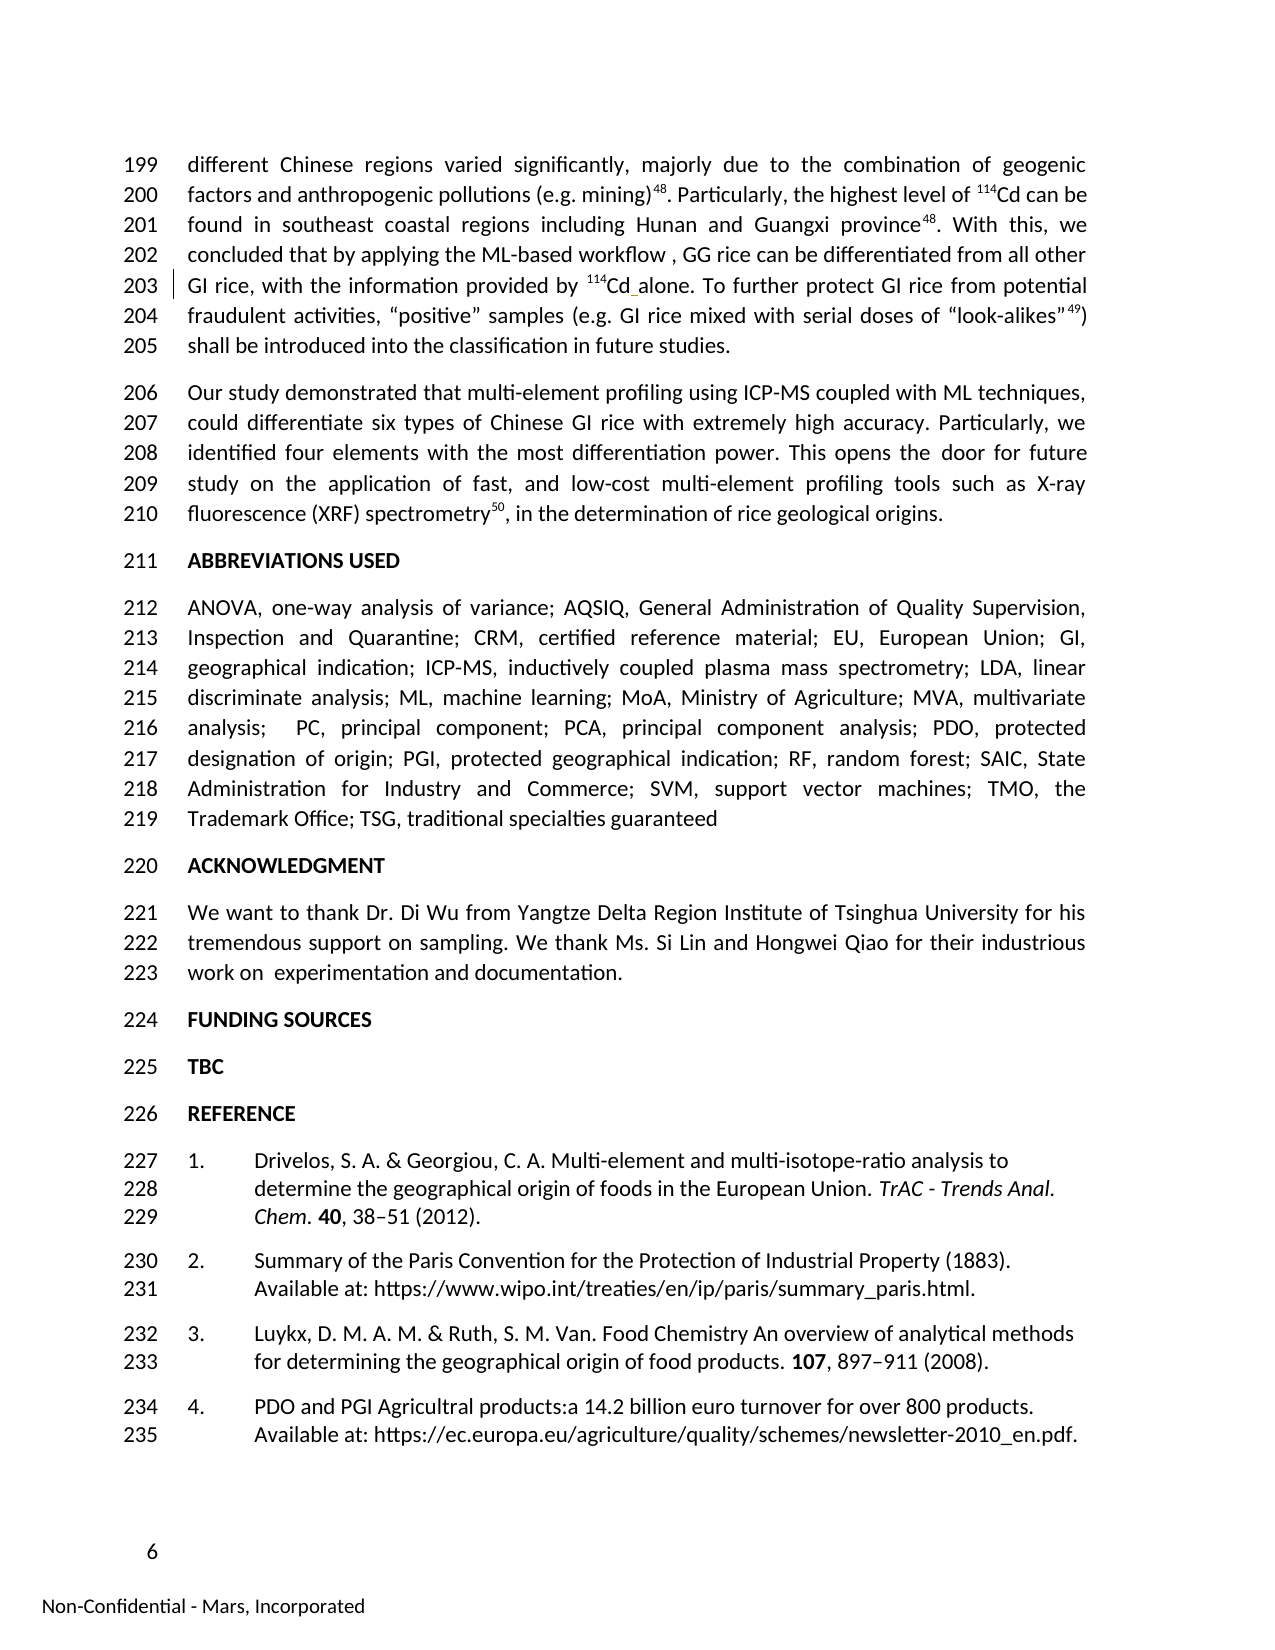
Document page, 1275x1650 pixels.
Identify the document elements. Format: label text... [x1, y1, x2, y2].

text We want to thank Dr. Di Wu from Yangtze Delta Region Institute of Tsinghua University for his tremendous support on sampling. We thank Ms. Si Lin and Hongwei Qiao for their industrious work on experimentation and documentation. [187, 898, 1087, 986]
text TBC [187, 1052, 1087, 1080]
text 2. Summary of the Paris Convention for the Protection of Industrial Property (1883). Available at: https://www.wipo.int/treaties/en/ip/paris/summary_paris.html. [187, 1247, 1087, 1303]
text ANOVA, one-way analysis of variance; AQSIQ, General Administration of Quality Supervision, Inspection and Quarantine; CRM, certified reference material; EU, European Union; GI, geographical indication; ICP-MS, inductively coupled plasma mass spectrometry; LDA, linear discriminate analysis; ML, machine learning; MoA, Ministry of Agriculture; MVA, multivariate analysis; PC, principal component; PCA, principal component analysis; PDO, protected designation of origin; PGI, protected geographical indication; RF, random forest; SAIC, State Administration for Industry and Commerce; SVM, support vector machines; TMO, the Trademark Office; TSG, traditional specialties guaranteed [187, 593, 1087, 832]
text ABBREVIATIONS USED [187, 546, 1087, 574]
text FUNDING SOURCES [187, 1005, 1087, 1033]
text 1. Drivelos, S. A. & Georgiou, C. A. Multi-element and multi-isotope-ratio analysis to determine the geographical origin of foods in the European Union. TrAC - Trends Anal. Chem. 40, 38–51 (2012). [187, 1146, 1087, 1230]
text Our study demonstrated that multi-element profiling using ICP-MS coupled with ML techniques, could differentiate six types of Chinese GI rice with extremely high accuracy. Particularly, we identified four elements with the most differentiation power. This opens the door for future study on the application of fast, and low-cost multi-element profiling tools such as X-ray fluorescence (XRF) spectrometry50, in the determination of rice geological origins. [187, 378, 1087, 527]
text ACKNOWLEDGMENT [187, 851, 1087, 879]
text REFERENCE [187, 1099, 1087, 1127]
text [187, 150, 1087, 359]
text 3. Luykx, D. M. A. M. & Ruth, S. M. Van. Food Chemistry An overview of analytical methods for determining the geographical origin of food products. 107, 897–911 (2008). [187, 1319, 1087, 1375]
text 4. PDO and PGI Agricultral products:a 14.2 billion euro turnover for over 800 products. Available at: https://ec.europa.eu/agriculture/quality/schemes/newsletter-2010_en.pdf. [187, 1392, 1087, 1448]
